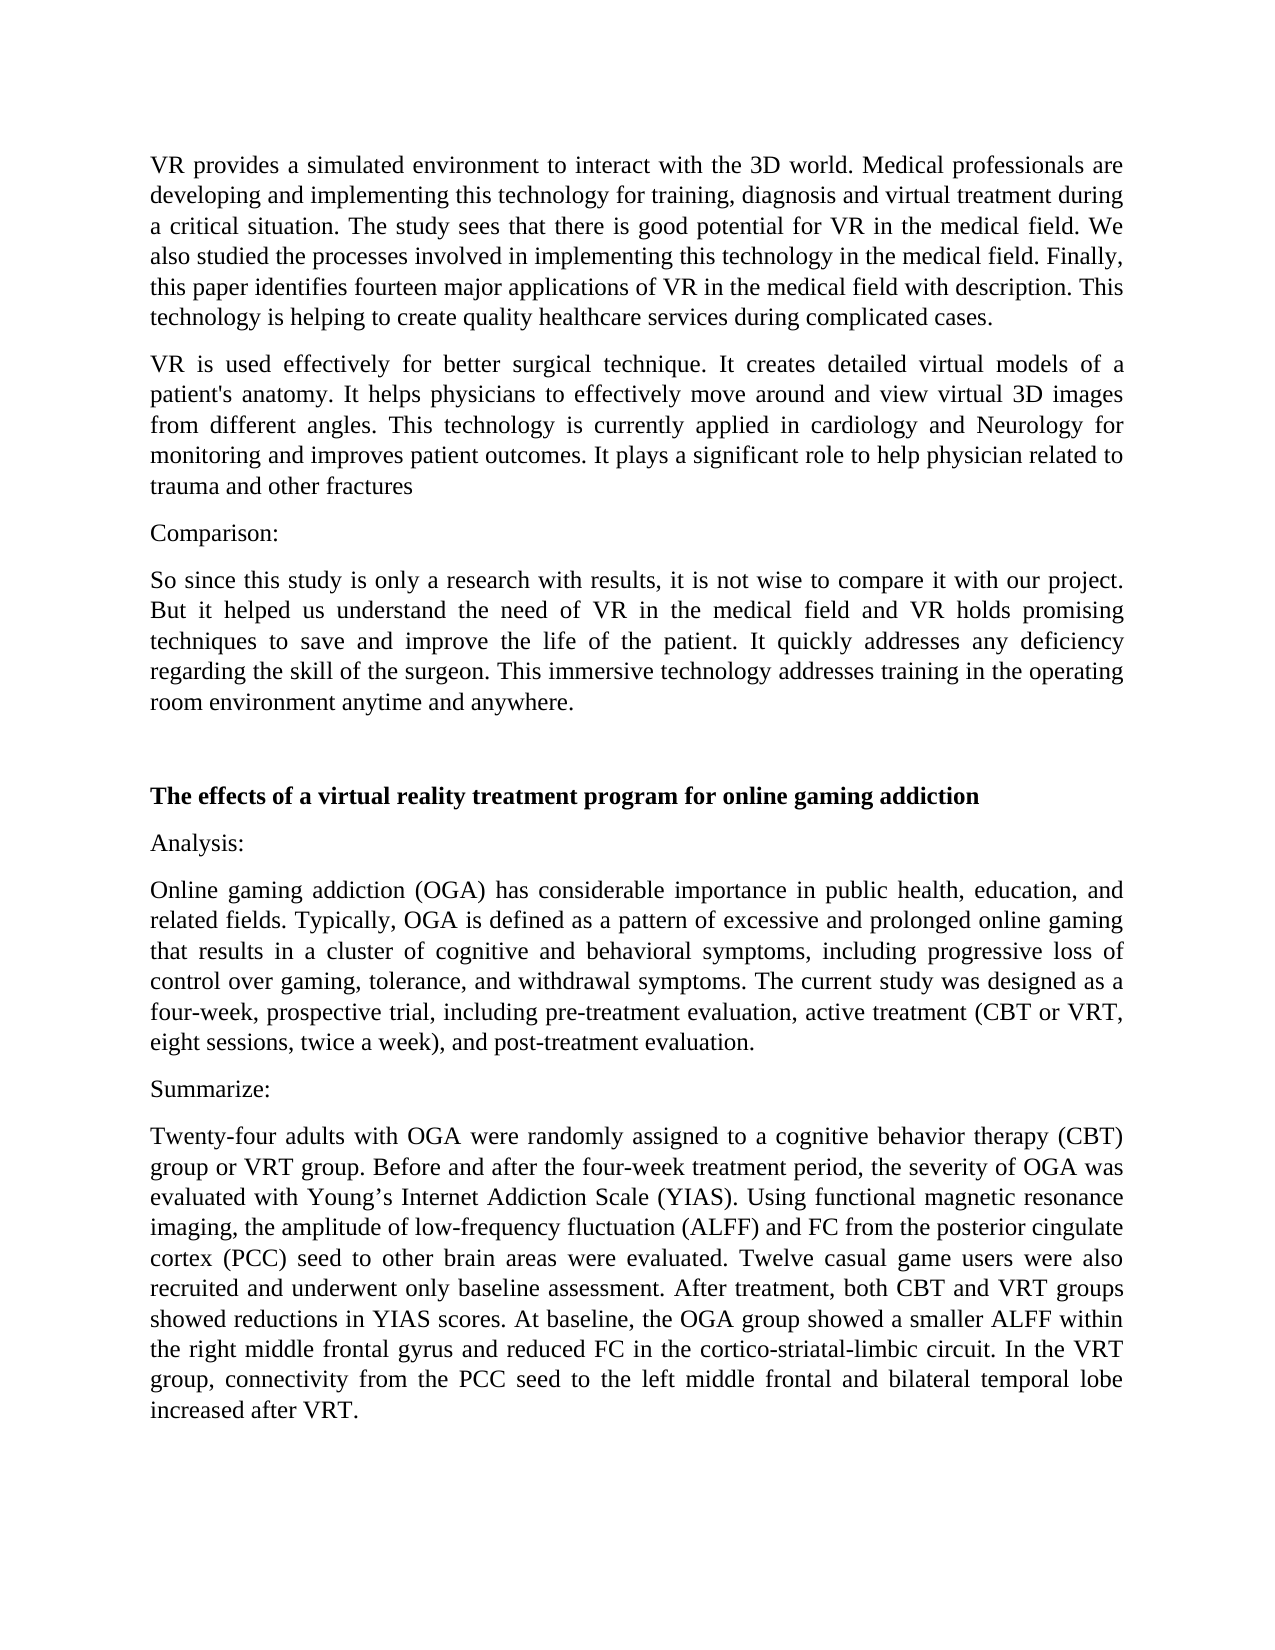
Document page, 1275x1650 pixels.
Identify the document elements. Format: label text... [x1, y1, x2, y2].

text Twenty-four adults with OGA were randomly assigned to a cognitive behavior therapy (CBT) group or VRT group. Before and after the four-week treatment period, the severity of OGA was evaluated with Young’s Internet Addiction Scale (YIAS). Using functional magnetic resonance imaging, the amplitude of low-frequency fluctuation (ALFF) and FC from the posterior cingulate cortex (PCC) seed to other brain areas were evaluated. Twelve casual game users were also recruited and underwent only baseline assessment. After treatment, both CBT and VRT groups showed reductions in YIAS scores. At baseline, the OGA group showed a smaller ALFF within the right middle frontal gyrus and reduced FC in the cortico-striatal-limbic circuit. In the VRT group, connectivity from the PCC seed to the left middle frontal and bilateral temporal lobe increased after VRT. [150, 1121, 1125, 1424]
text VR provides a simulated environment to interact with the 3D world. Medical professionals are developing and implementing this technology for training, diagnosis and virtual treatment during a critical situation. The study sees that there is good potential for VR in the medical field. We also studied the processes involved in implementing this technology in the medical field. Finally, this paper identifies fourteen major applications of VR in the medical field with description. This technology is helping to create quality healthcare services during complicated cases. [150, 150, 1125, 331]
text So since this study is only a research with results, it is not wise to compare it with our project. But it helped us understand the need of VR in the medical field and VR holds promising techniques to save and improve the life of the patient. It quickly addresses any deficiency regarding the skill of the surgeon. This immersive technology addresses training in the operating room environment anytime and anywhere. [150, 565, 1125, 715]
text The effects of a virtual reality treatment program for online gaming addiction [150, 781, 1125, 809]
text VR is used effectively for better surgical technique. It creates detailed virtual models of a patient's anatomy. It helps physicians to effectively move around and view virtual 3D images from different angles. This technology is currently applied in cardiology and Neurology for monitoring and improves patient outcomes. It plays a significant role to help physician related to trauma and other fractures [150, 349, 1125, 499]
text Comparison: [150, 518, 1125, 547]
text Online gaming addiction (OGA) has considerable importance in public health, education, and related fields. Typically, OGA is defined as a pattern of excessive and prolonged online gaming that results in a cluster of cognitive and behavioral symptoms, including progressive loss of control over gaming, tolerance, and withdrawal symptoms. The current study was designed as a four-week, prospective trial, including pre-treatment evaluation, active treatment (CBT or VRT, eight sessions, twice a week), and post-treatment evaluation. [150, 875, 1125, 1056]
text Summarize: [150, 1074, 1125, 1103]
text Analysis: [150, 828, 1125, 857]
